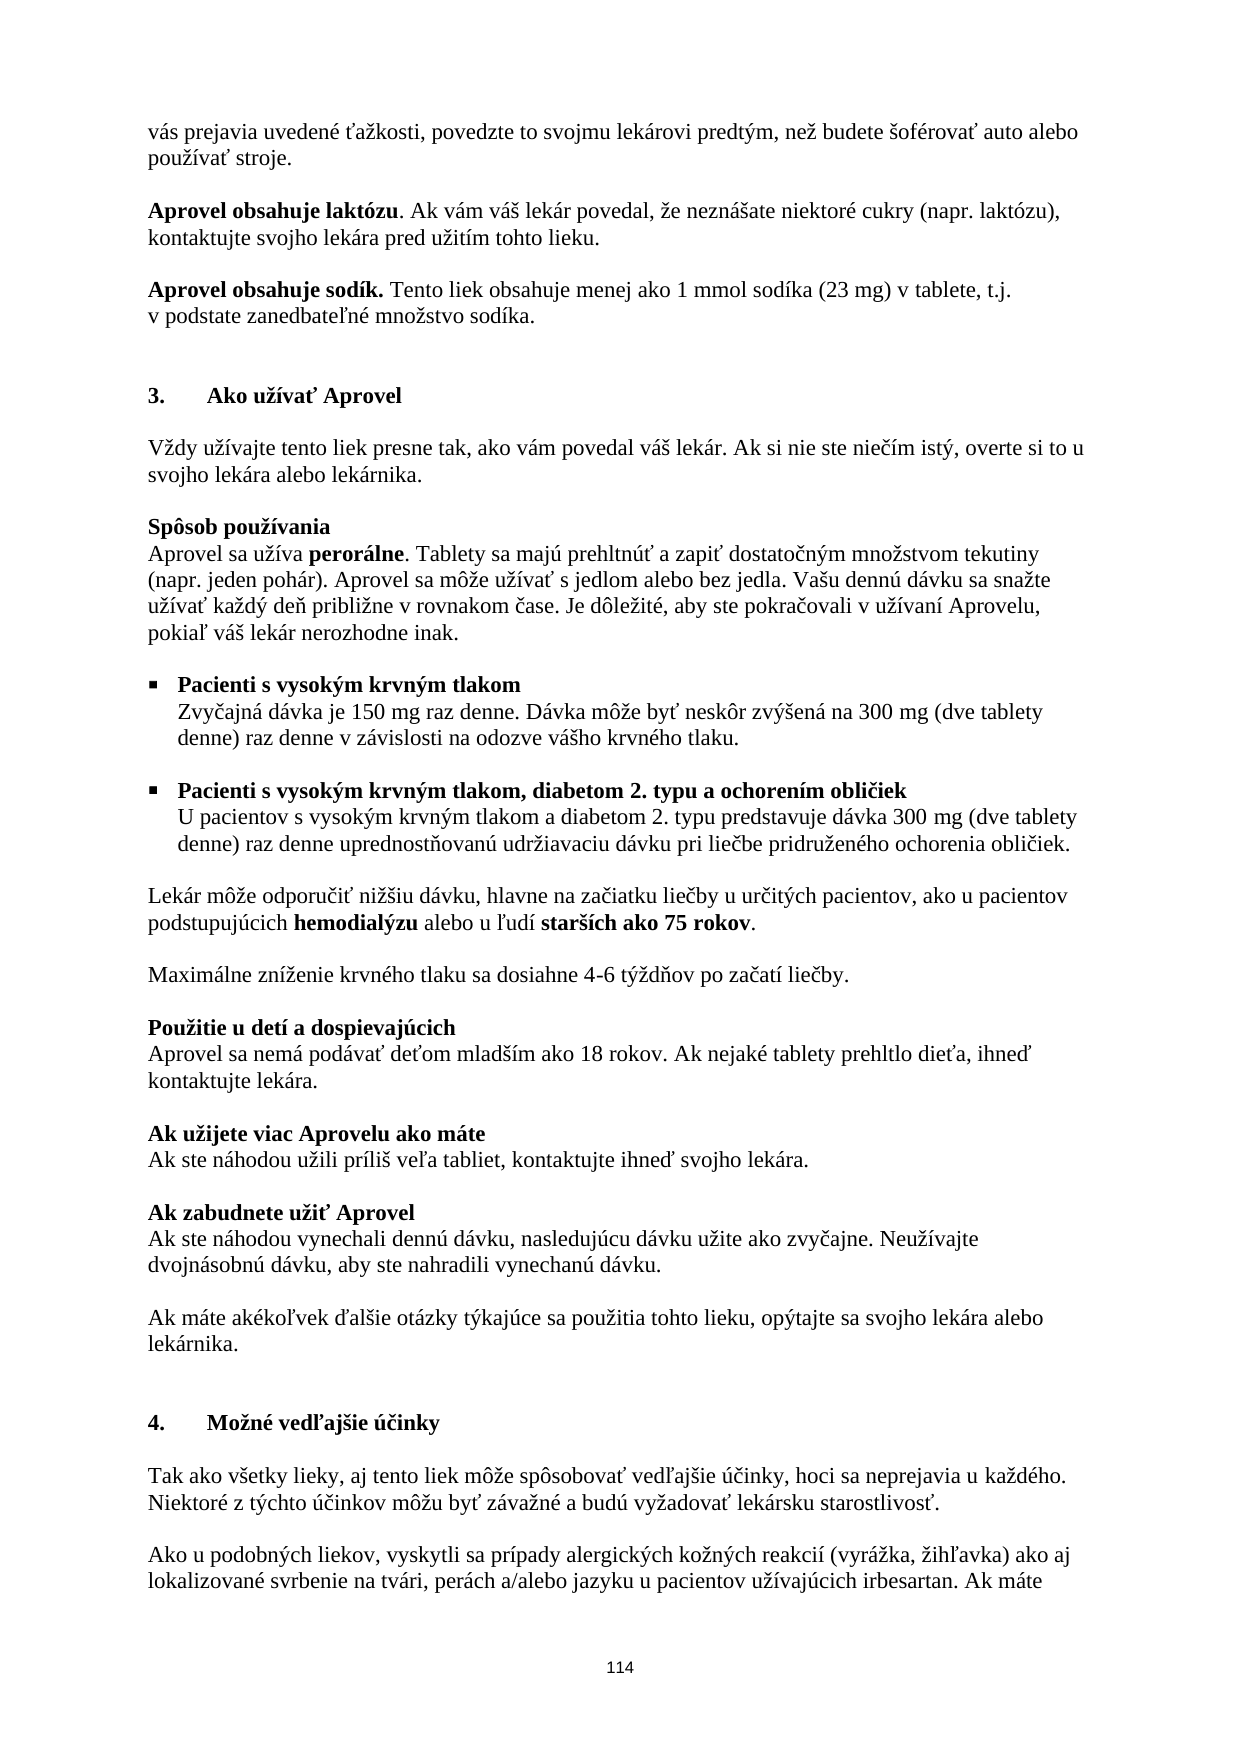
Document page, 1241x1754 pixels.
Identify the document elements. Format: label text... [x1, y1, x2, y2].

text Ak ste náhodou užili príliš veľa tabliet, kontaktujte ihneď svojho lekára. [148, 1146, 1093, 1172]
text Ak ste náhodou vynechali dennú dávku, nasledujúcu dávku užite ako zvyčajne. Neužívajte dvojnásobnú dávku, aby ste nahradili vynechanú dávku. [148, 1225, 1093, 1278]
text U pacientov s vysokým krvným tlakom a diabetom 2. typu predstavuje dávka 300 mg (dve tablety denne) raz denne uprednostňovanú udržiavaciu dávku pri liečbe pridruženého ochorenia obličiek. [177, 803, 1093, 856]
text Maximálne zníženie krvného tlaku sa dosiahne 4-6 týždňov po začatí liečby. [148, 961, 1093, 988]
text Ak máte akékoľvek ďalšie otázky týkajúce sa použitia tohto lieku, opýtajte sa svojho lekára alebo lekárnika. [148, 1304, 1093, 1357]
text Aprovel sa nemá podávať deťom mladším ako 18 rokov. Ak nejaké tablety prehltlo dieťa, ihneď kontaktujte lekára. [148, 1041, 1093, 1093]
text Aprovel obsahuje laktózu. Ak vám váš lekár povedal, že neznášate niektoré cukry (napr. laktózu), kontaktujte svojho lekára pred užitím tohto lieku. [148, 197, 1093, 250]
text Aprovel obsahuje sodík. Tento liek obsahuje menej ako 1 mmol sodíka (23 mg) v tablete, t.j. v podstate zanedbateľné množstvo sodíka. [148, 276, 1093, 329]
text Vždy užívajte tento liek presne tak, ako vám povedal váš lekár. Ak si nie ste niečím istý, overte si to u svojho lekára alebo lekárnika. [148, 434, 1093, 487]
subtitle Ak užijete viac Aprovelu ako máte [148, 1119, 1093, 1146]
text Niektoré z týchto účinkov môžu byť závažné a budú vyžadovať lekársku starostlivosť. [148, 1488, 1093, 1515]
subtitle Spôsob používania [148, 513, 1093, 540]
subtitle 4. Možné vedľajšie účinky [148, 1409, 1093, 1436]
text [148, 118, 1093, 171]
text Aprovel sa užíva perorálne. Tablety sa majú prehltnúť a zapiť dostatočným množstvom tekutiny (napr. jeden pohár). Aprovel sa môže užívať s jedlom alebo bez jedla. Vašu dennú dávku sa snažte užívať každý deň približne v rovnakom čase. Je dôležité, aby ste pokračovali v užívaní Aprovelu, pokiaľ váš lekár nerozhodne inak. [148, 540, 1093, 645]
text Tak ako všetky lieky, aj tento liek môže spôsobovať vedľajšie účinky, hoci sa neprejavia u každého. [148, 1462, 1093, 1488]
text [148, 1541, 1093, 1594]
subtitle Použitie u detí a dospievajúcich [148, 1014, 1093, 1041]
text Pacienti s vysokým krvným tlakom, diabetom 2. typu a ochorením obličiek [148, 777, 1093, 803]
text Lekár môže odporučiť nižšiu dávku, hlavne na začiatku liečby u určitých pacientov, ako u pacientov podstupujúcich hemodialýzu alebo u ľudí starších ako 75 rokov. [148, 882, 1093, 935]
subtitle Ak zabudnete užiť Aprovel [148, 1199, 1093, 1225]
subtitle 3. Ako užívať Aprovel [148, 382, 1093, 408]
text Pacienti s vysokým krvným tlakom [148, 672, 1093, 698]
text Zvyčajná dávka je 150 mg raz denne. Dávka môže byť neskôr zvýšená na 300 mg (dve tablety denne) raz denne v závislosti na odozve vášho krvného tlaku. [177, 698, 1093, 751]
